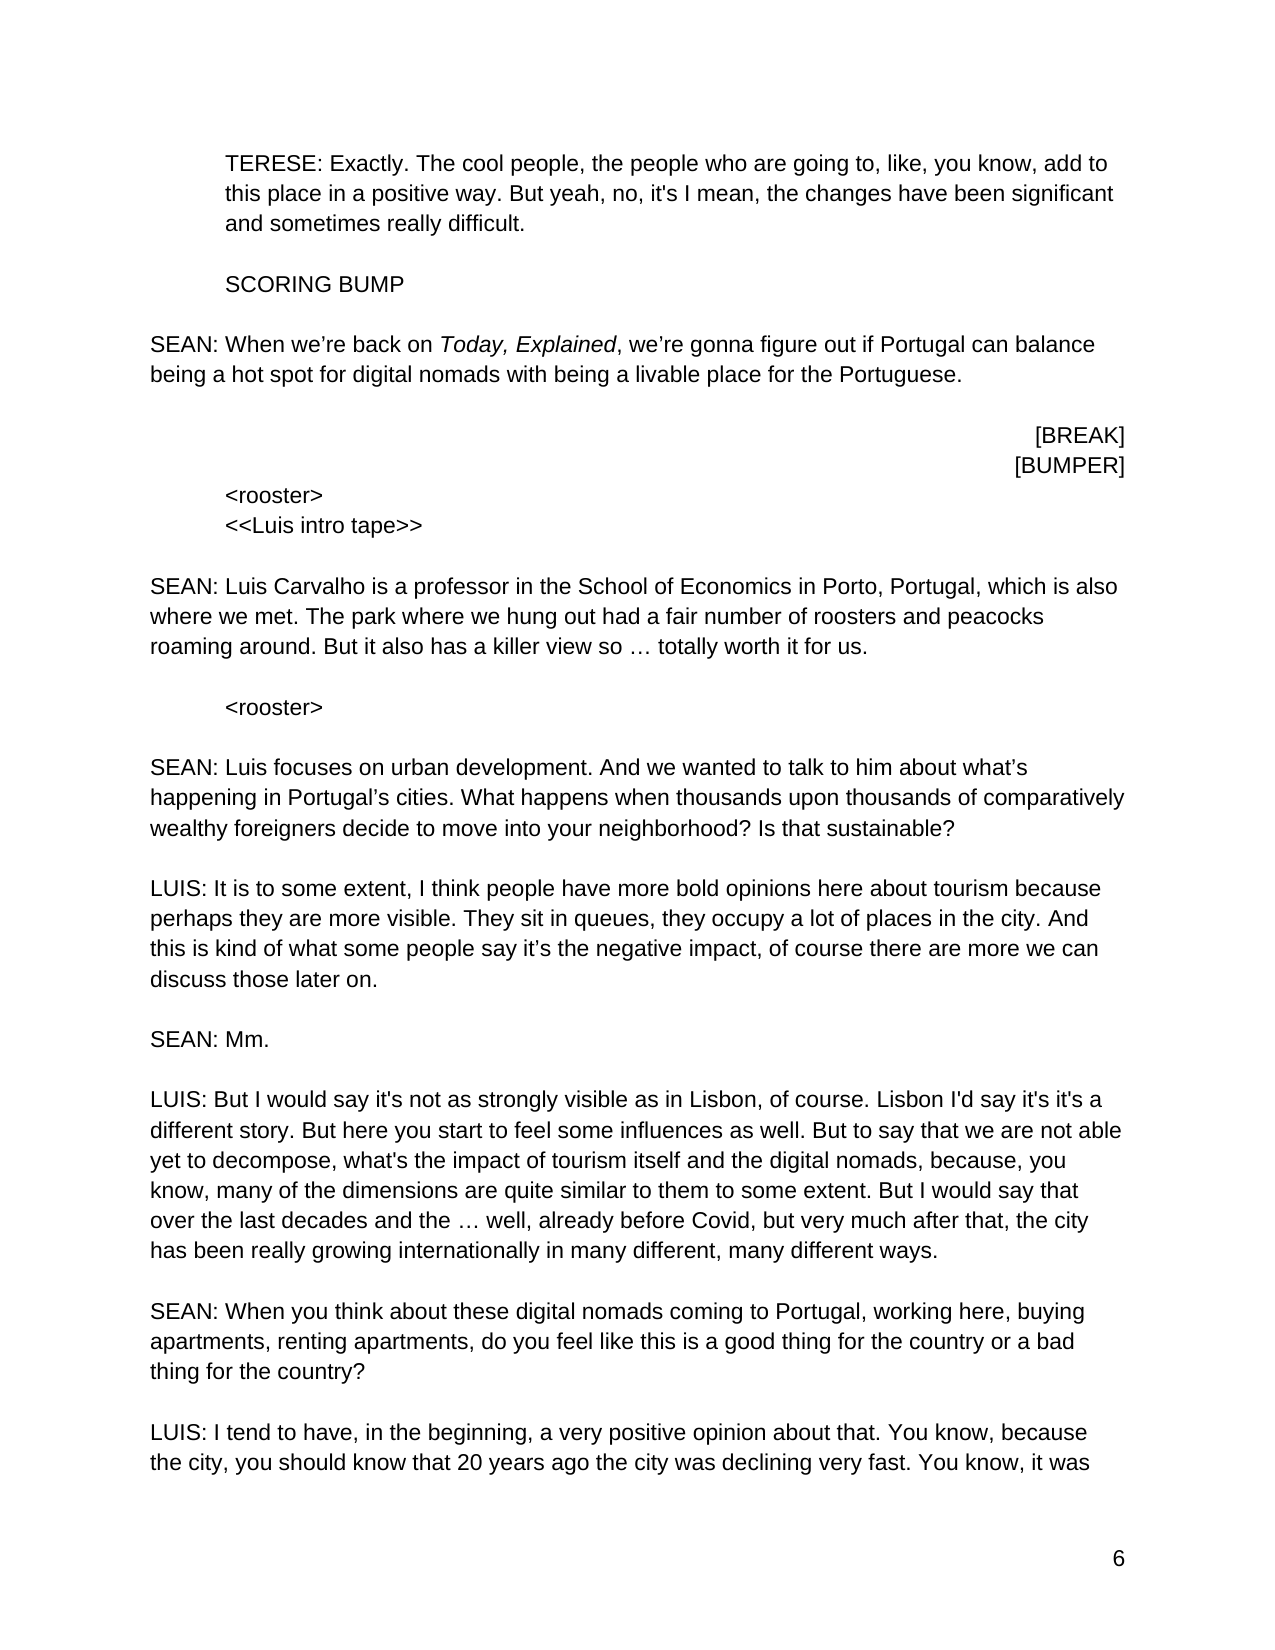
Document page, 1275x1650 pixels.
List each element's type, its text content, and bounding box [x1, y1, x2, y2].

text [BUMPER] [150, 452, 1125, 478]
text LUIS: It is to some extent, I think people have more bold opinions here about tourism because perhaps they are more visible. They sit in queues, they occupy a lot of places in the city. And this is kind of what some people say it’s the negative impact, of course there are more we can discuss those later on. SEAN: Mm. LUIS: But I would say it's not as strongly visible as in Lisbon, of course. Lisbon I'd say it's it's a different story. But here you start to feel some influences as well. But to say that we are not able yet to decompose, what's the impact of tourism itself and the digital nomads, because, you know, many of the dimensions are quite similar to them to some extent. But I would say that over the last decades and the … well, already before Covid, but very much after that, the city has been really growing internationally in many different, many different ways. [150, 875, 1125, 1264]
text SCORING BUMP [225, 271, 1125, 297]
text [150, 1419, 1125, 1475]
text <rooster> [150, 694, 1125, 720]
text SEAN: Luis focuses on urban development. And we wanted to talk to him about what’s happening in Portugal’s cities. What happens when thousands upon thousands of comparatively wealthy foreigners decide to move into your neighborhood? Is that sustainable? [150, 754, 1125, 841]
text <rooster> [150, 482, 1125, 509]
text SEAN: Luis Carvalho is a professor in the School of Economics in Porto, Portugal, which is also where we met. The park where we hung out had a fair number of roosters and peacocks roaming around. But it also has a killer view so … totally worth it for us. [150, 543, 1125, 660]
text [BREAK] [150, 422, 1125, 448]
text SEAN: When we’re back on Today, Explained, we’re gonna figure out if Portugal can balance being a hot spot for digital nomads with being a livable place for the Portuguese. [150, 331, 1125, 388]
text TERESE: Exactly. The cool people, the people who are going to, like, you know, add to this place in a positive way. But yeah, no, it's I mean, the changes have been significant and sometimes really difficult. [225, 150, 1125, 237]
text SEAN: When you think about these digital nomads coming to Portugal, working here, buying apartments, renting apartments, do you feel like this is a good thing for the country or a bad thing for the country? [150, 1298, 1125, 1385]
text <<Luis intro tape>> [150, 512, 1125, 539]
